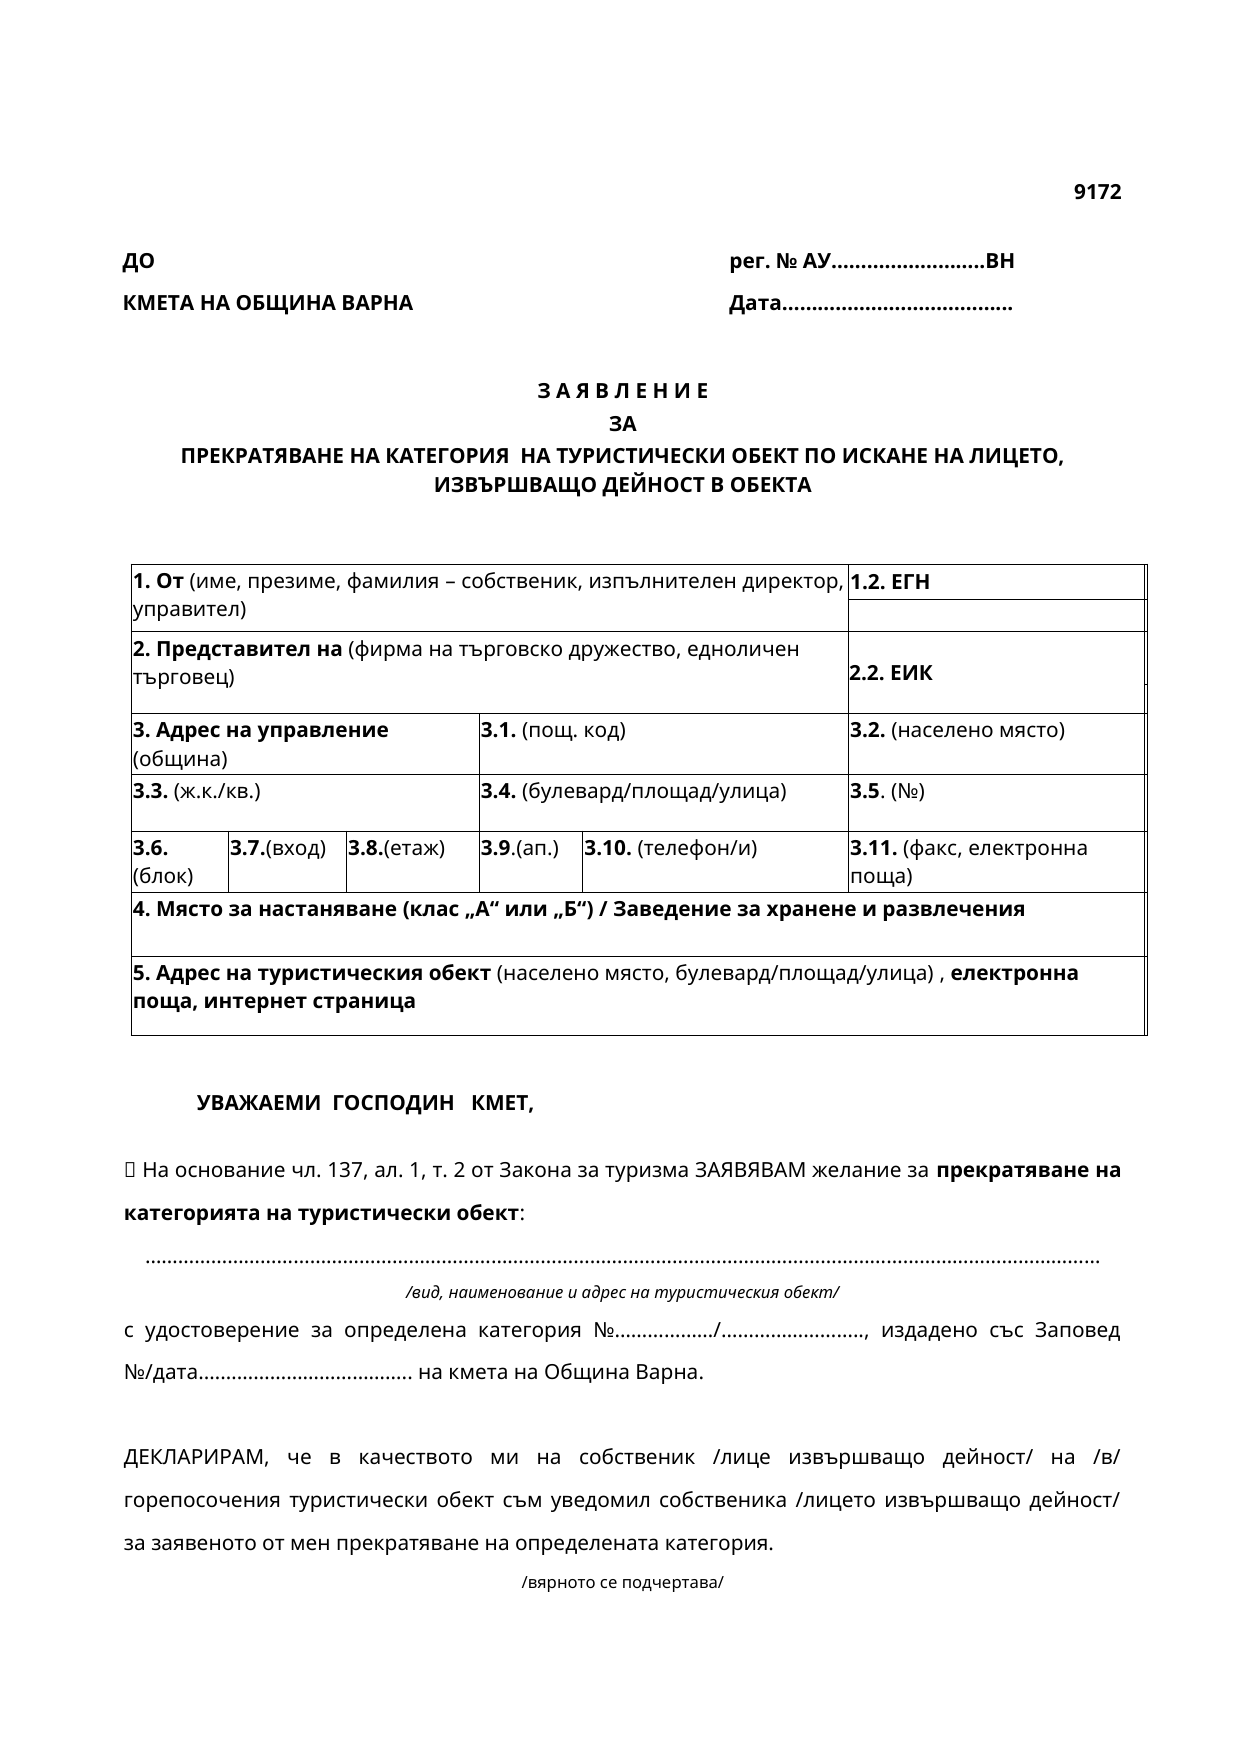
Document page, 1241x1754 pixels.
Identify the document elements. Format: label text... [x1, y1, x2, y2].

text ………………………………………………………………………………………………………………………………………………………… /вид, наименование и адрес на туристическия обект/ [124, 1241, 1121, 1303]
table_cell 3.1. (пощ. код) [480, 714, 848, 774]
text ЗА [124, 409, 1121, 437]
table_cell 3.4. (булевард/площад/улица) [480, 775, 848, 831]
table_cell 3.11. (факс, електронна поща) [849, 832, 1144, 892]
table_cell 3.7.(вход) [229, 832, 346, 892]
table_cell 4. Място за настаняване (клас „А“ или „Б“) / Заведение за хранене и развлечения [132, 893, 1144, 956]
text З А Я В Л Е Н И Е [124, 376, 1121, 405]
text с удостоверение за определена категория №………………/…………………….., издадено със Заповед №/дата.……………………………….. на кмета на Община Варна. [124, 1315, 1121, 1386]
table_cell 3.3. (ж.к./кв.) [132, 775, 479, 831]
table_cell 3.8.(етаж) [347, 832, 479, 892]
table_cell 5. Адрес на туристическия обект (населено място, булевард/площад/улица) , електронна поща, интернет страница [132, 957, 1144, 1035]
text УВАЖАЕМИ ГОСПОДИН КМЕТ, [126, 1092, 1121, 1115]
table_header рег. № АУ……………………..ВН Дата………………………………... [626, 233, 1114, 344]
table_cell 2. Представител на (фирма на търговско дружество, едноличен търговец) [132, 632, 848, 713]
text ПРЕКРАТЯВАНЕ НА КАТЕГОРИЯ НА ТУРИСТИЧЕСКИ ОБЕКТ ПО ИСКАНЕ НА ЛИЦЕТО, ИЗВЪРШВАЩО ДЕЙНОСТ В ОБЕКТА [124, 441, 1121, 498]
table_cell 3.2. (населено място) [849, 714, 1144, 774]
table_header 1.2. ЕГН [849, 565, 1144, 598]
table_cell 2.2. ЕИК [849, 632, 1144, 713]
table_cell [849, 600, 1144, 631]
text ДЕКЛАРИРАМ, че в качеството ми на собственик /лице извършващо дейност/ на /в/ горепосочения туристически обект съм уведомил собственика /лицето извършващо дейност/ за заявеното от мен прекратяване на определената категория. [124, 1442, 1121, 1556]
text 9172 [126, 176, 1121, 205]
table_cell 3. Адрес на управление (община) [132, 714, 479, 774]
table_header 1. От (име, презиме, фамилия – собственик, изпълнителен директор, управител) [132, 565, 848, 631]
table_cell 3.6. (блок) [132, 832, 228, 892]
text /вярното се подчертава/ [124, 1570, 1121, 1593]
table_header ДО КМЕТА НА ОБЩИНА ВАРНА [111, 233, 626, 344]
table_cell 3.9.(ап.) [480, 832, 582, 892]
table_cell 3.5. (№) [849, 775, 1144, 831]
table_cell 3.10. (телефон/и) [583, 832, 848, 892]
text  На основание чл. 137, ал. 1, т. 2 от Закона за туризма ЗАЯВЯВАМ желание за прекратяване на категорията на туристически обект: [124, 1156, 1121, 1227]
